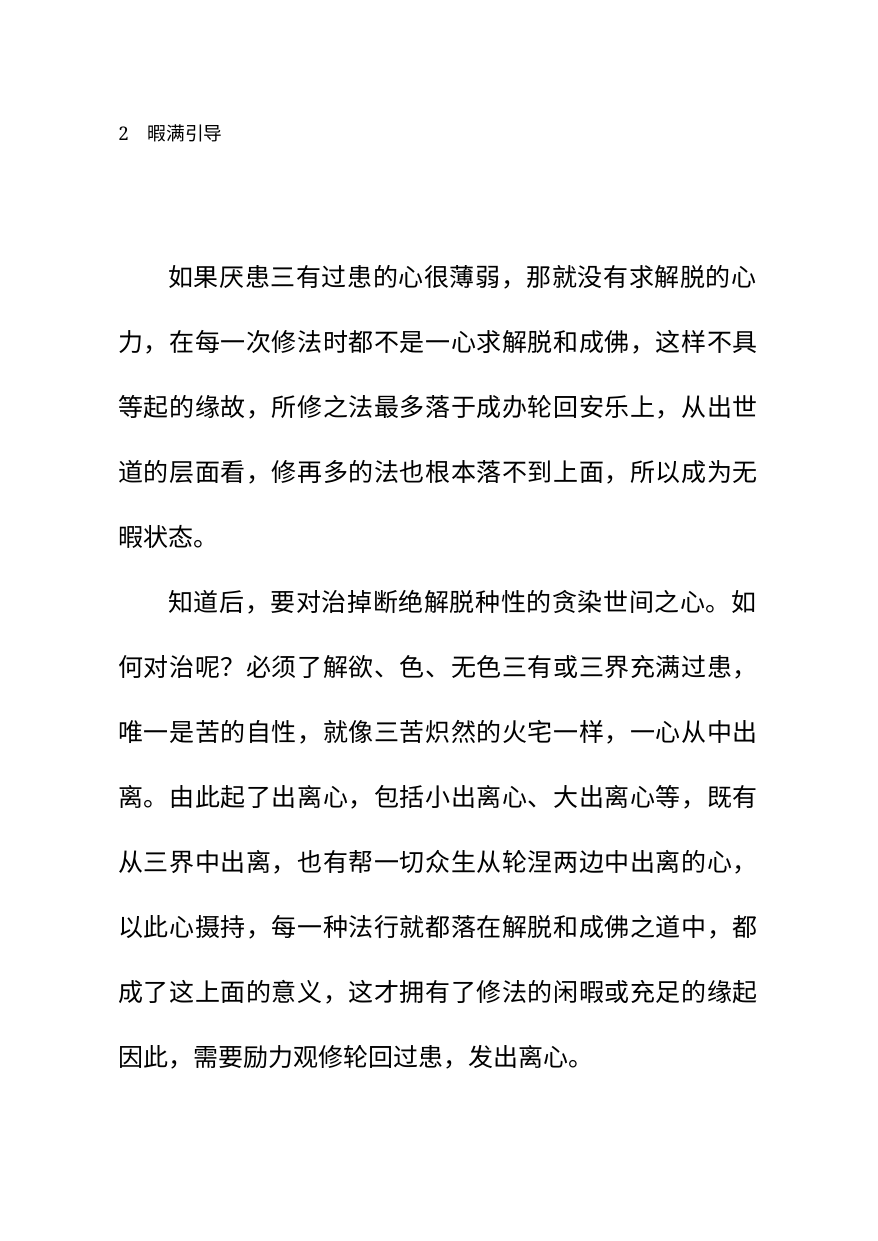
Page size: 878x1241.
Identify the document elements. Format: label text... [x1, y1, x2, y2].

text 知道后，要对治掉断绝解脱种性的贪染世间之心。如何对治呢？必须了解欲、色、无色三有或三界充满过患，唯一是苦的自性，就像三苦炽然的火宅一样，一心从中出离。由此起了出离心，包括小出离心、大出离心等，既有从三界中出离，也有帮一切众生从轮涅两边中出离的心，以此心摄持，每一种法行就都落在解脱和成佛之道中，都成了这上面的意义，这才拥有了修法的闲暇或充足的缘起。因此，需要励力观修轮回过患，发出离心。 [118, 568, 759, 1088]
text 如果厌患三有过患的心很薄弱，那就没有求解脱的心力，在每一次修法时都不是一心求解脱和成佛，这样不具等起的缘故，所修之法最多落于成办轮回安乐上，从出世道的层面看，修再多的法也根本落不到上面，所以成为无暇状态。 [118, 243, 759, 568]
